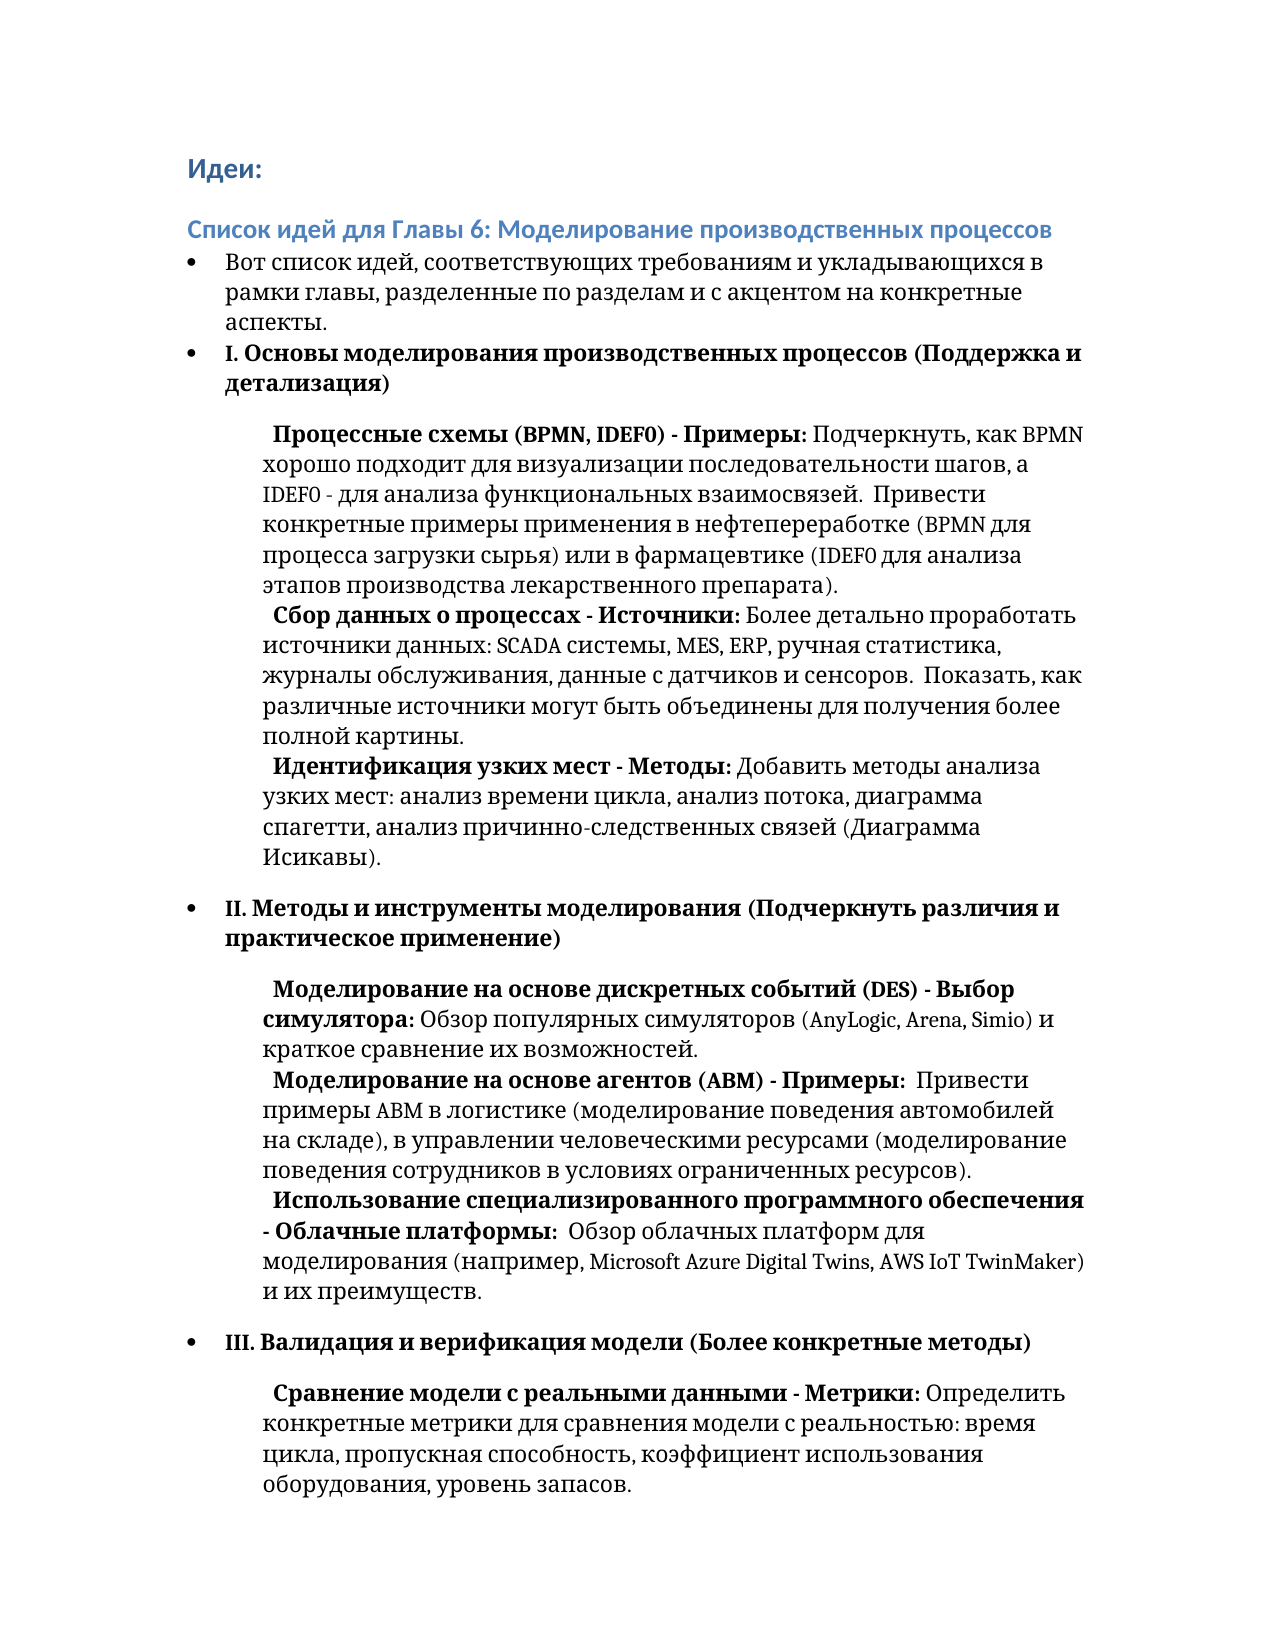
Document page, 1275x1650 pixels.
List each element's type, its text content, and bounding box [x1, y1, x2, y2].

list Идентификация узких мест - Методы: Добавить методы анализа узких мест: анализ времени цикла, анализ потока, диаграмма спагетти, анализ причинно-следственных связей (Диаграмма Исикавы). [262, 754, 1087, 871]
list Сравнение модели с реальными данными - Метрики: Определить конкретные метрики для сравнения модели с реальностью: время цикла, пропускная способность, коэффициент использования оборудования, уровень запасов. [262, 1381, 1087, 1498]
list II. Методы и инструменты моделирования (Подчеркнуть различия и практическое применение) [187, 896, 1087, 952]
list Использование специализированного программного обеспечения - Облачные платформы: Обзор облачных платформ для моделирования (например, Microsoft Azure Digital Twins, AWS IoT TwinMaker) и их преимуществ. [262, 1188, 1087, 1305]
list I. Основы моделирования производственных процессов (Поддержка и детализация) [187, 340, 1087, 397]
list Сбор данных о процессах - Источники: Более детально проработать источники данных: SCADA системы, MES, ERP, ручная статистика, журналы обслуживания, данные с датчиков и сенсоров. Показать, как различные источники могут быть объединены для получения более полной картины. [262, 603, 1087, 750]
list Моделирование на основе агентов (ABM) - Примеры: Привести примеры ABM в логистике (моделирование поведения автомобилей на складе), в управлении человеческими ресурсами (моделирование поведения сотрудников в условиях ограниченных ресурсов). [262, 1067, 1087, 1184]
list Процессные схемы (BPMN, IDEF0) - Примеры: Подчеркнуть, как BPMN хорошо подходит для визуализации последовательности шагов, а IDEF0 - для анализа функциональных взаимосвязей. Привести конкретные примеры применения в нефтепереработке (BPMN для процесса загрузки сырья) или в фармацевтике (IDEF0 для анализа этапов производства лекарственного препарата). [262, 422, 1087, 599]
list III. Валидация и верификация модели (Более конкретные методы) [187, 1330, 1087, 1356]
subtitle Идеи: [187, 150, 1087, 186]
list Моделирование на основе дискретных событий (DES) - Выбор симулятора: Обзор популярных симуляторов (AnyLogic, Arena, Simio) и краткое сравнение их возможностей. [262, 977, 1087, 1063]
subtitle Список идей для Главы 6: Моделирование производственных процессов [187, 212, 1087, 245]
list Вот список идей, соответствующих требованиям и укладывающихся в рамки главы, разделенные по разделам и с акцентом на конкретные аспекты. [187, 250, 1087, 336]
